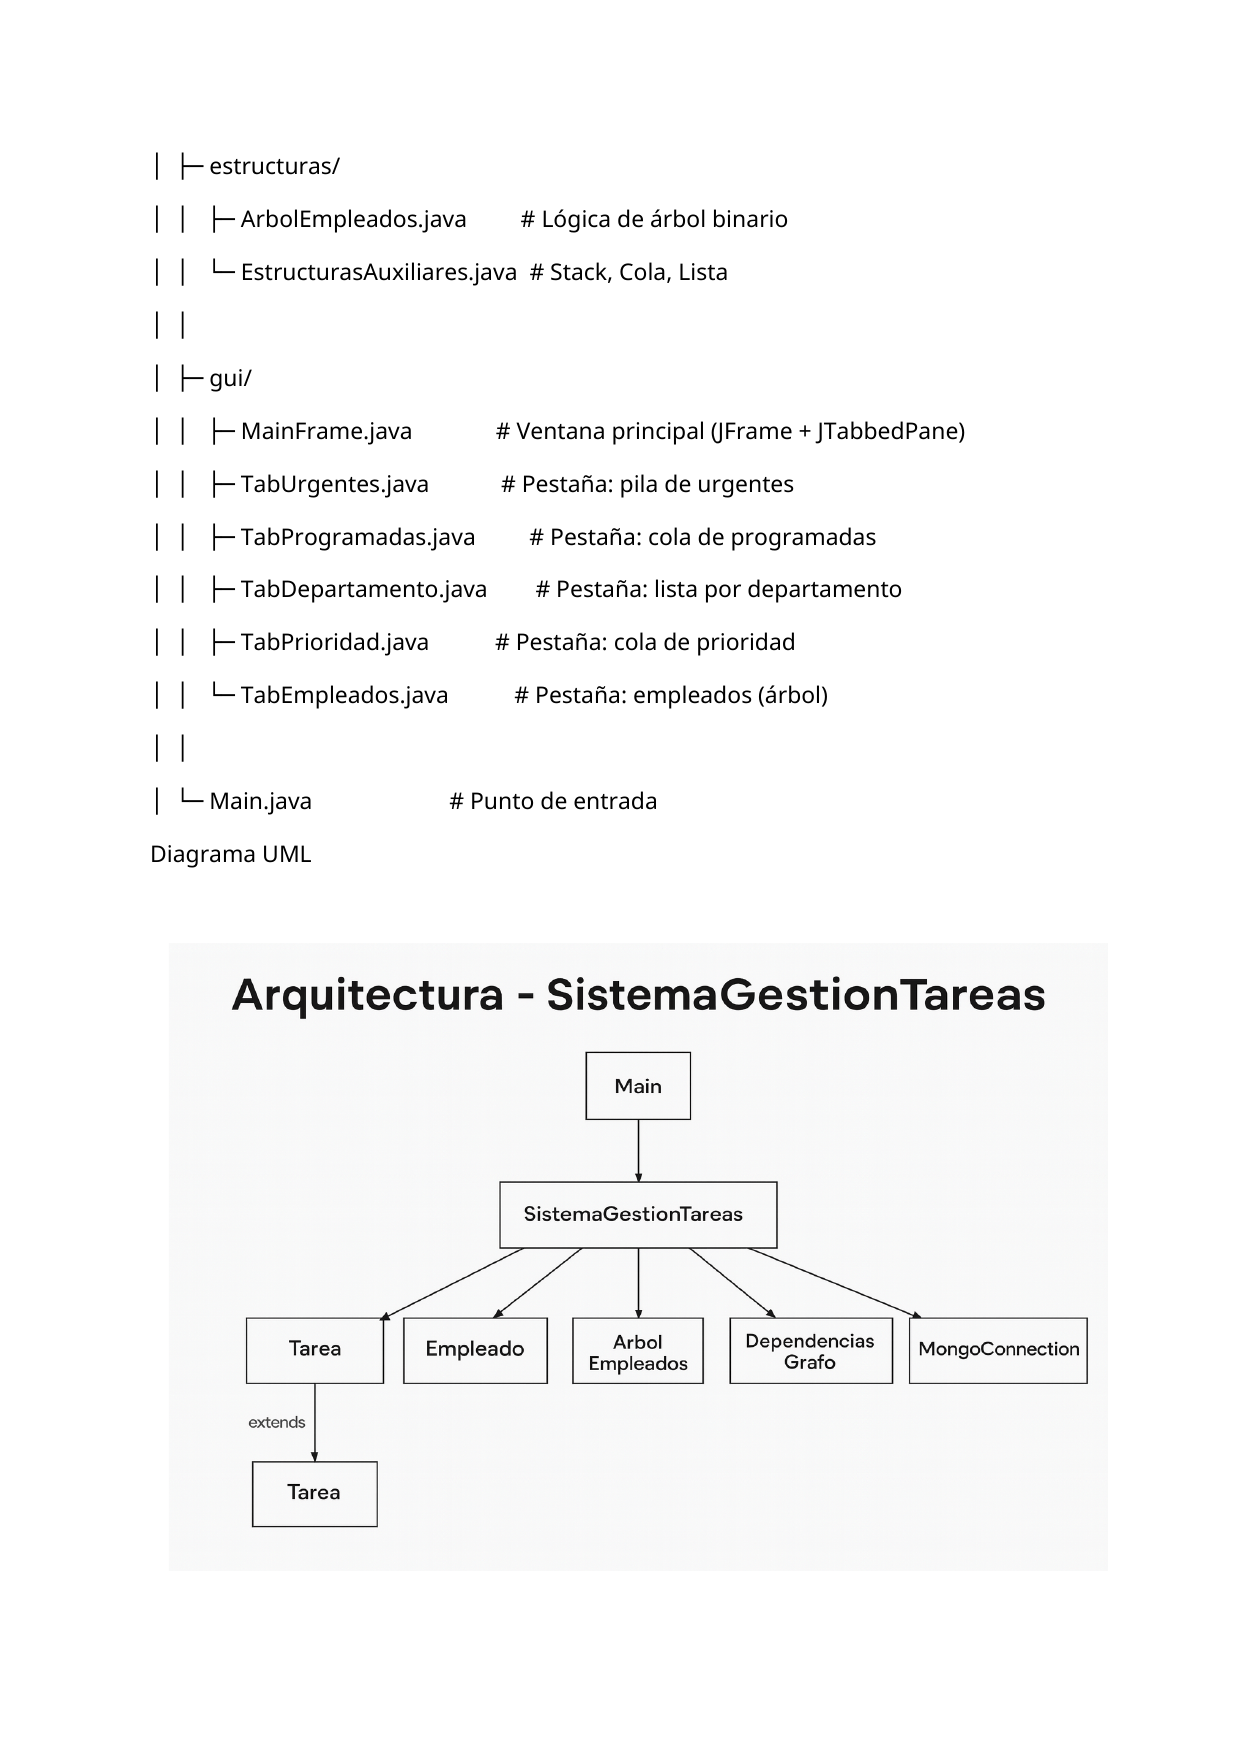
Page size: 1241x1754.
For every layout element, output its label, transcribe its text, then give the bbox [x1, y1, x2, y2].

text │ │ [150, 732, 1090, 763]
text │ │ ├─ TabDepartamento.java # Pestaña: lista por departamento [150, 573, 1090, 604]
text │ │ ├─ TabPrioridad.java # Pestaña: cola de prioridad [150, 626, 1090, 657]
text │ │ ├─ TabUrgentes.java # Pestaña: pila de urgentes [150, 467, 1090, 499]
text │ │ ├─ TabProgramadas.java # Pestaña: cola de programadas [150, 520, 1090, 552]
text │ ├─ gui/ [150, 362, 1090, 393]
text │ │ [150, 309, 1090, 340]
text │ │ ├─ MainFrame.java # Ventana principal (JFrame + JTabbedPane) [150, 414, 1090, 446]
text │ │ ├─ ArbolEmpleados.java # Lógica de árbol binario [150, 203, 1090, 234]
text │ │ └─ EstructurasAuxiliares.java # Stack, Cola, Lista [150, 256, 1090, 287]
text │ └─ Main.java # Punto de entrada [150, 785, 1090, 816]
text Diagrama UML [150, 838, 1090, 869]
text │ │ └─ TabEmpleados.java # Pestaña: empleados (árbol) [150, 679, 1090, 710]
text │ ├─ estructuras/ [150, 150, 1090, 181]
